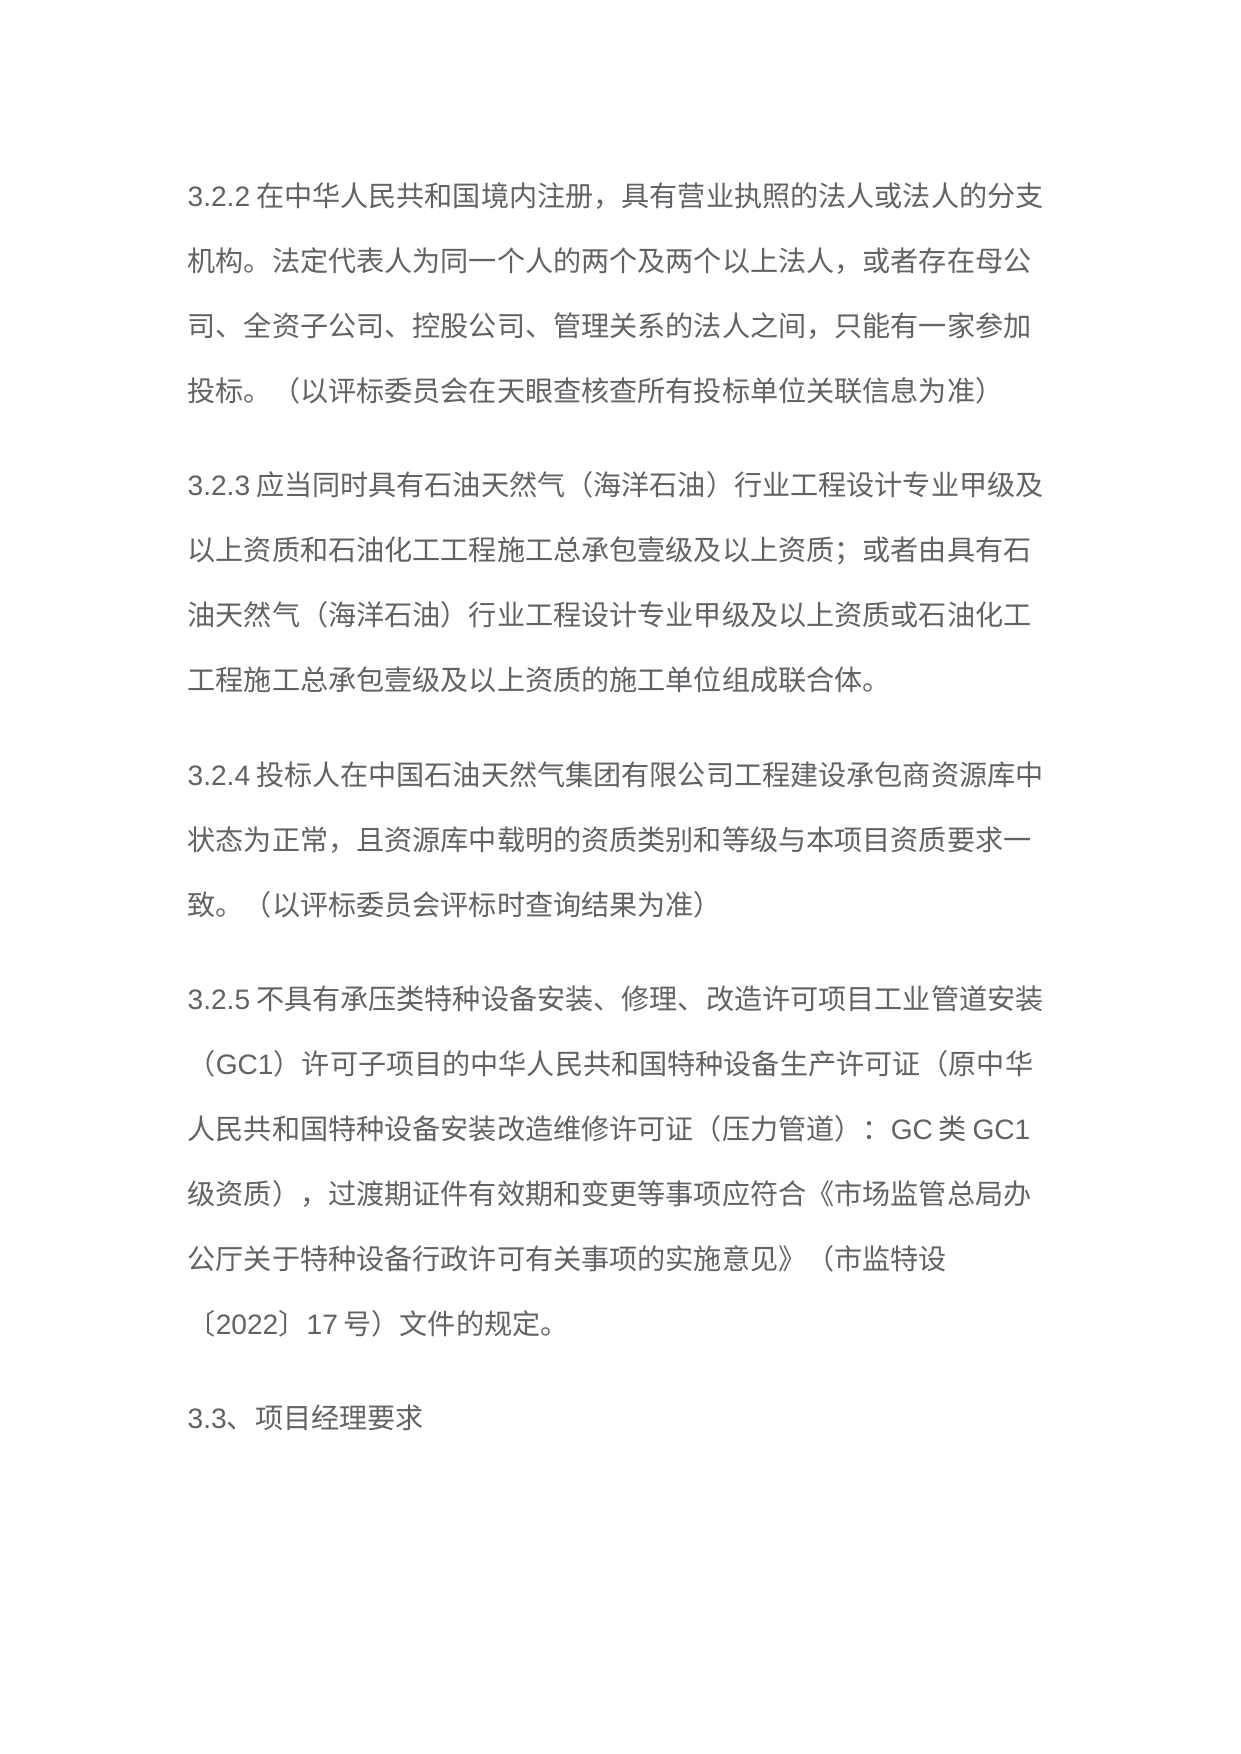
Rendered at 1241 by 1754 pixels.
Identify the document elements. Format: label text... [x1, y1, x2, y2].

text 3.2.4投标人在中国石油天然气集团有限公司工程建设承包商资源库中状态为正常，且资源库中载明的资质类别和等级与本项目资质要求一致。（以评标委员会评标时查询结果为准） [187, 740, 1053, 935]
text 3.2.2在中华人民共和国境内注册，具有营业执照的法人或法人的分支机构。法定代表人为同一个人的两个及两个以上法人，或者存在母公司、全资子公司、控股公司、管理关系的法人之间，只能有一家参加投标。（以评标委员会在天眼查核查所有投标单位关联信息为准） [187, 162, 1053, 422]
text 3.2.5不具有承压类特种设备安装、修理、改造许可项目工业管道安装（GC1）许可子项目的中华人民共和国特种设备生产许可证（原中华人民共和国特种设备安装改造维修许可证（压力管道）：GC类GC1级资质），过渡期证件有效期和变更等事项应符合《市场监管总局办公厅关于特种设备行政许可有关事项的实施意见》（市监特设〔2022〕17号）文件的规定。 [187, 964, 1053, 1354]
text 3.3、项目经理要求 [187, 1384, 1053, 1449]
text 3.2.3应当同时具有石油天然气（海洋石油）行业工程设计专业甲级及以上资质和石油化工工程施工总承包壹级及以上资质；或者由具有石油天然气（海洋石油）行业工程设计专业甲级及以上资质或石油化工工程施工总承包壹级及以上资质的施工单位组成联合体。 [187, 451, 1053, 711]
